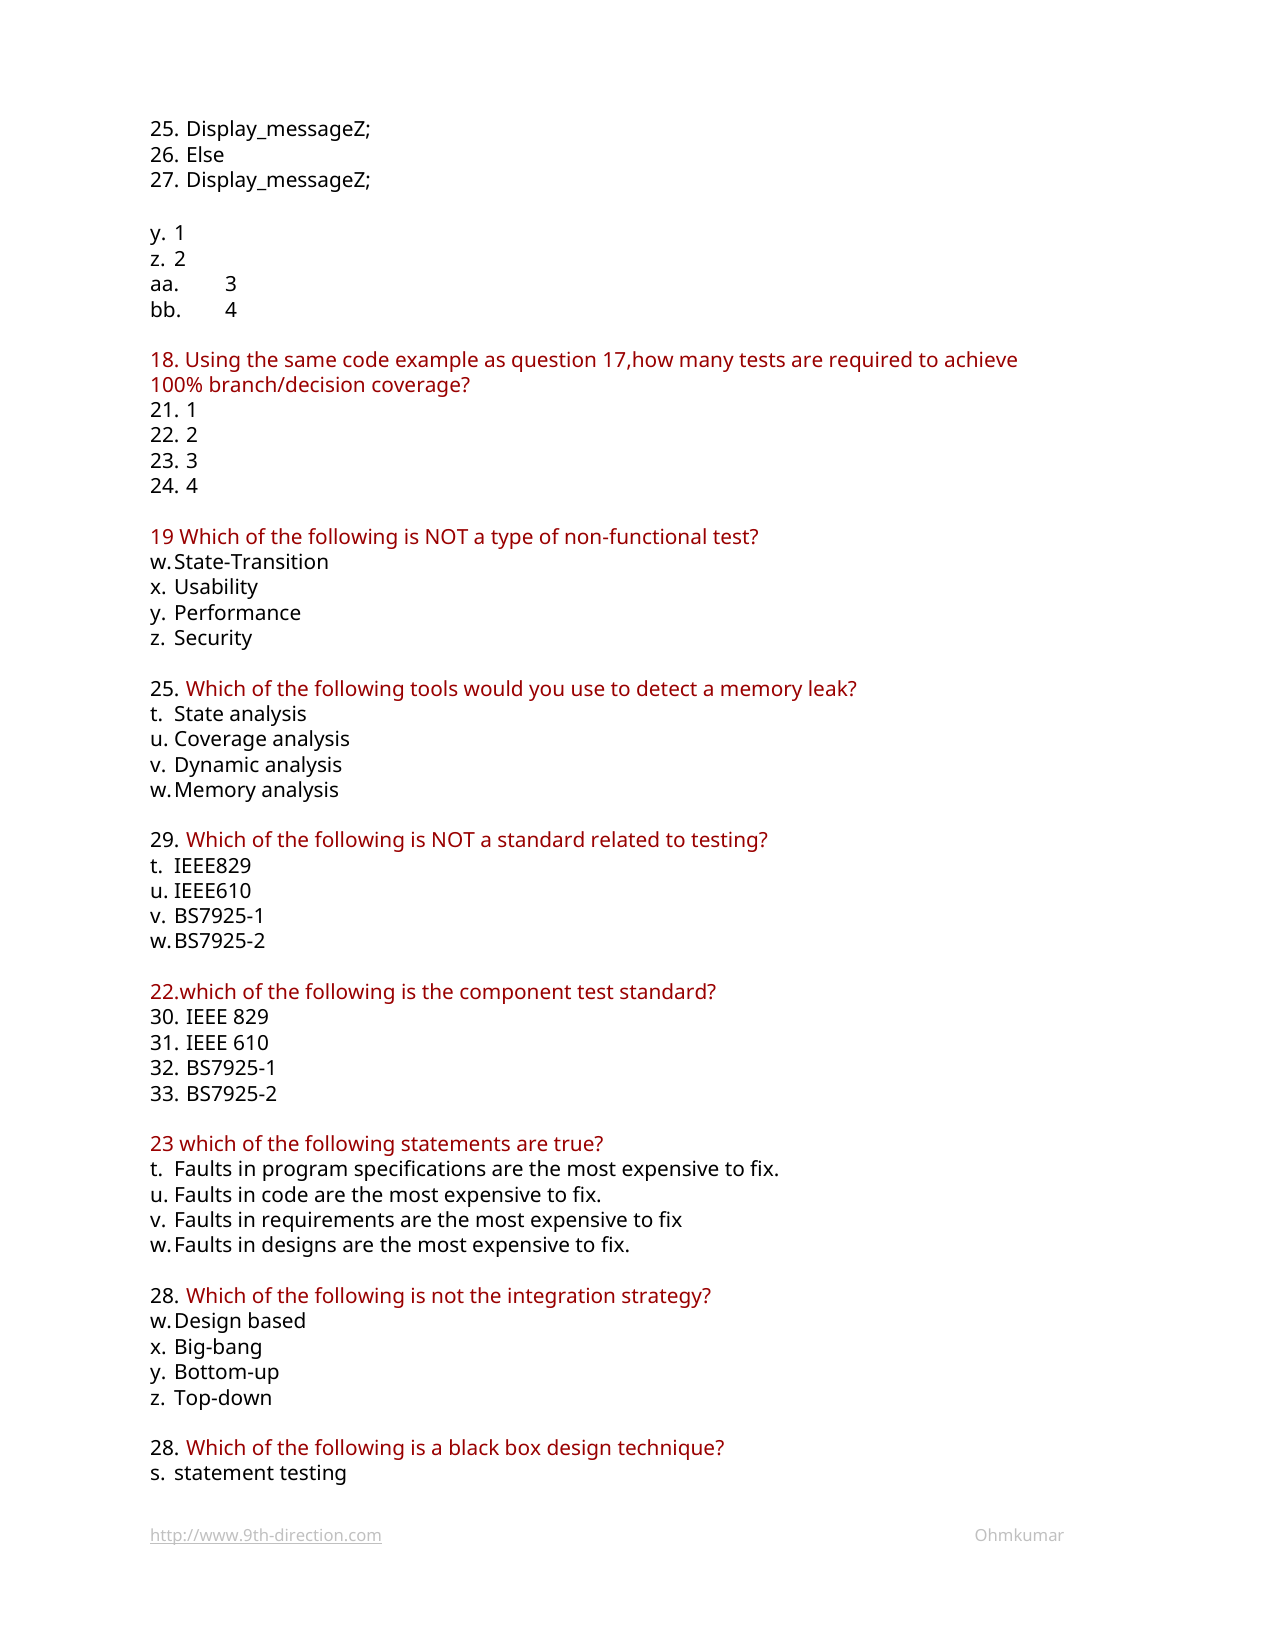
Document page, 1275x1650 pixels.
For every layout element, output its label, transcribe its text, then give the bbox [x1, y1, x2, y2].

list Which of the following is NOT a standard related to testing? [150, 827, 1149, 853]
list Bottom-up [150, 1359, 1149, 1384]
list IEEE610 [150, 878, 1149, 903]
list Display_messageZ; [150, 167, 1149, 193]
list Security [150, 625, 1149, 651]
list 3 [150, 448, 1149, 473]
text 19 Which of the following is NOT a type of non-functional test? [150, 524, 1149, 549]
text 23 which of the following statements are true? [150, 1131, 1149, 1157]
list 2 [150, 423, 1149, 448]
list Top-down [150, 1385, 1149, 1410]
list 1 [150, 221, 1149, 246]
text 22.which of the following is the component test standard? [150, 979, 1149, 1004]
list BS7925-1 [150, 1055, 1149, 1081]
list Memory analysis [150, 777, 1149, 803]
list IEEE 829 [150, 1004, 1149, 1030]
list Coverage analysis [150, 726, 1149, 752]
list Usability [150, 574, 1149, 600]
list Design based [150, 1308, 1149, 1334]
list State analysis [150, 701, 1149, 726]
list BS7925-2 [150, 1081, 1149, 1106]
list Else [150, 142, 1149, 167]
list Display_messageZ; [150, 117, 1149, 142]
list 1 [150, 397, 1149, 422]
list Which of the following tools would you use to detect a memory leak? [150, 676, 1149, 701]
list 3 [150, 271, 1149, 297]
list Dynamic analysis [150, 752, 1149, 777]
list 4 [150, 473, 1149, 499]
list IEEE 610 [150, 1030, 1149, 1055]
text 18. Using the same code example as question 17,how many tests are required to achieve 100% branch/decision coverage? [150, 347, 1061, 397]
list Faults in code are the most expensive to fix. [150, 1182, 1149, 1207]
list Faults in requirements are the most expensive to fix [150, 1207, 1149, 1233]
list IEEE829 [150, 853, 1149, 878]
list 4 [150, 297, 1149, 322]
list State-Transition [150, 549, 1149, 574]
list 2 [150, 246, 1149, 271]
list Faults in program specifications are the most expensive to fix. [150, 1157, 1149, 1182]
list statement testing [150, 1460, 1149, 1486]
list Which of the following is a black box design technique? [150, 1435, 1149, 1460]
list Performance [150, 600, 1149, 625]
list Big-bang [150, 1334, 1149, 1359]
list BS7925-1 [150, 903, 1149, 929]
list Which of the following is not the integration strategy? [150, 1283, 1149, 1308]
list BS7925-2 [150, 929, 1149, 954]
list Faults in designs are the most expensive to fix. [150, 1233, 1149, 1258]
